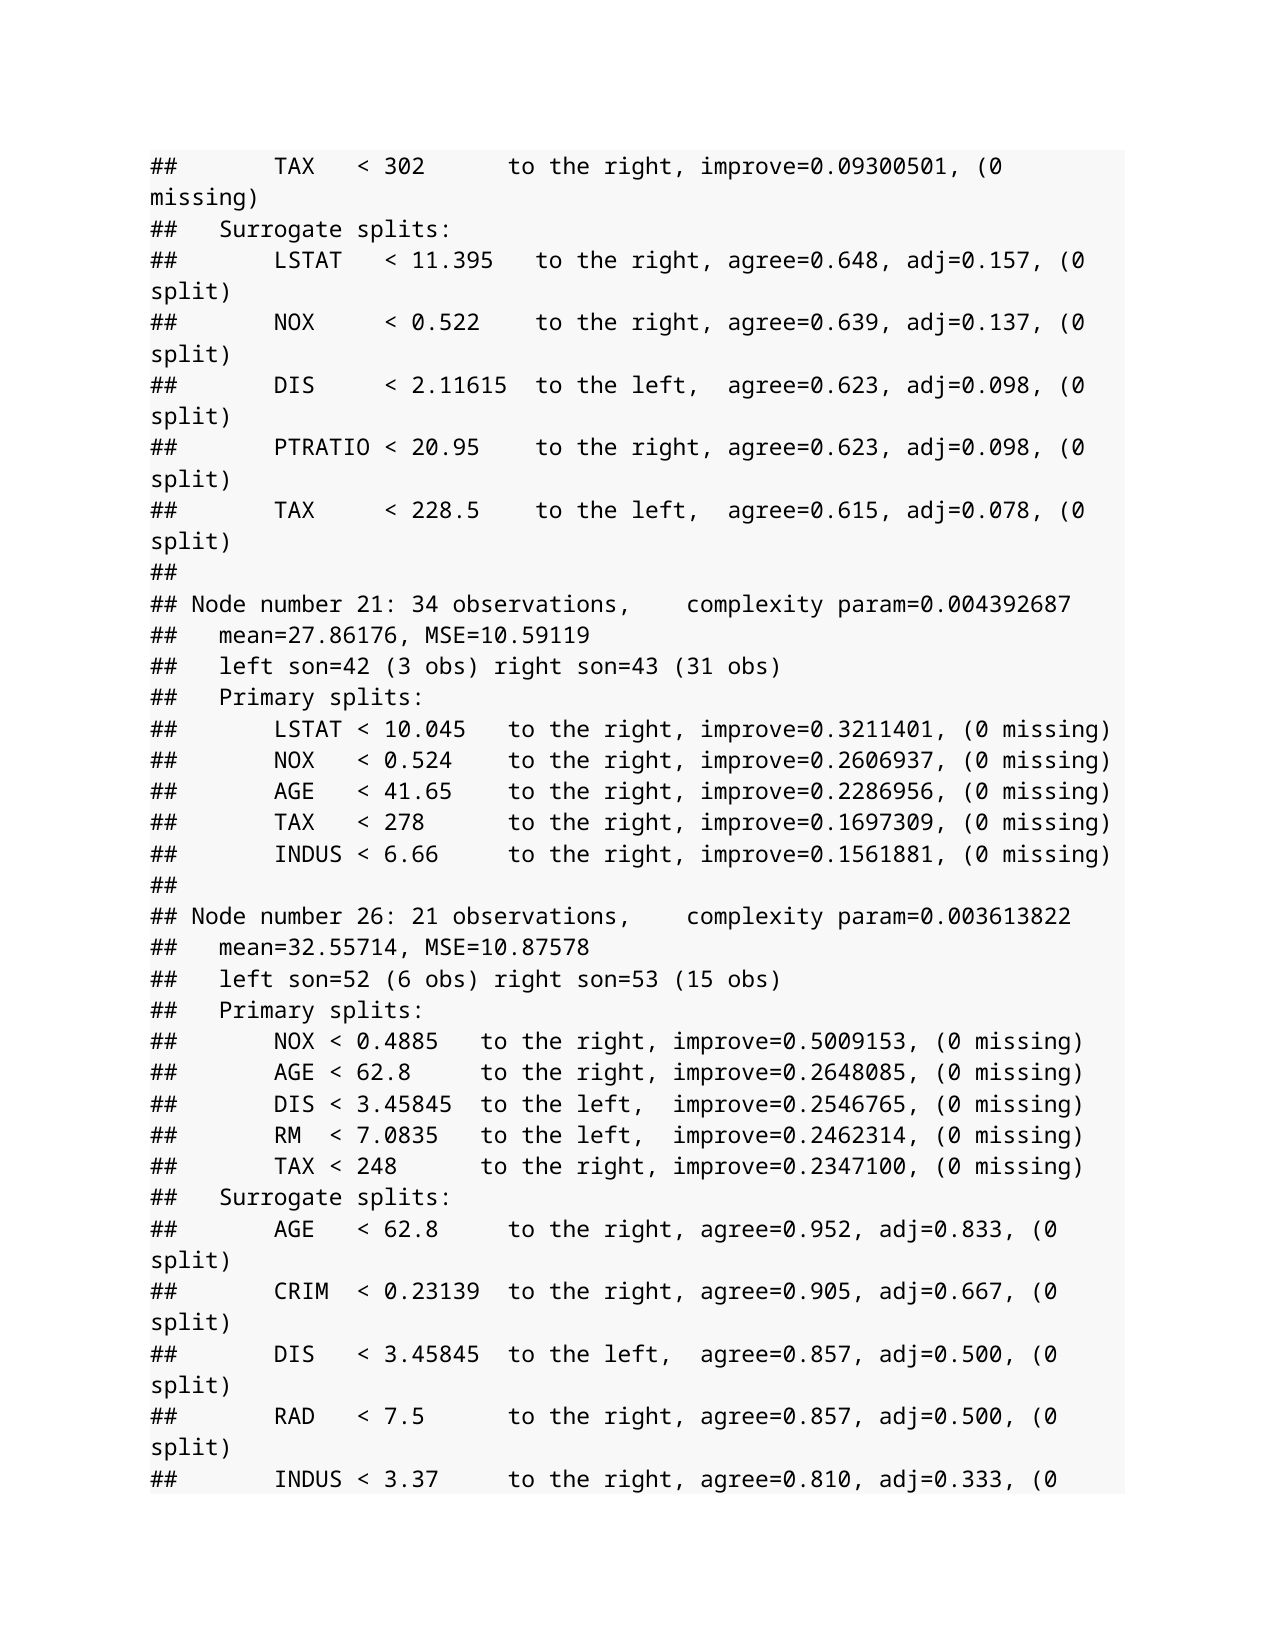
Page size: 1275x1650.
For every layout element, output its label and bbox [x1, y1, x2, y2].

text [150, 150, 1125, 1494]
